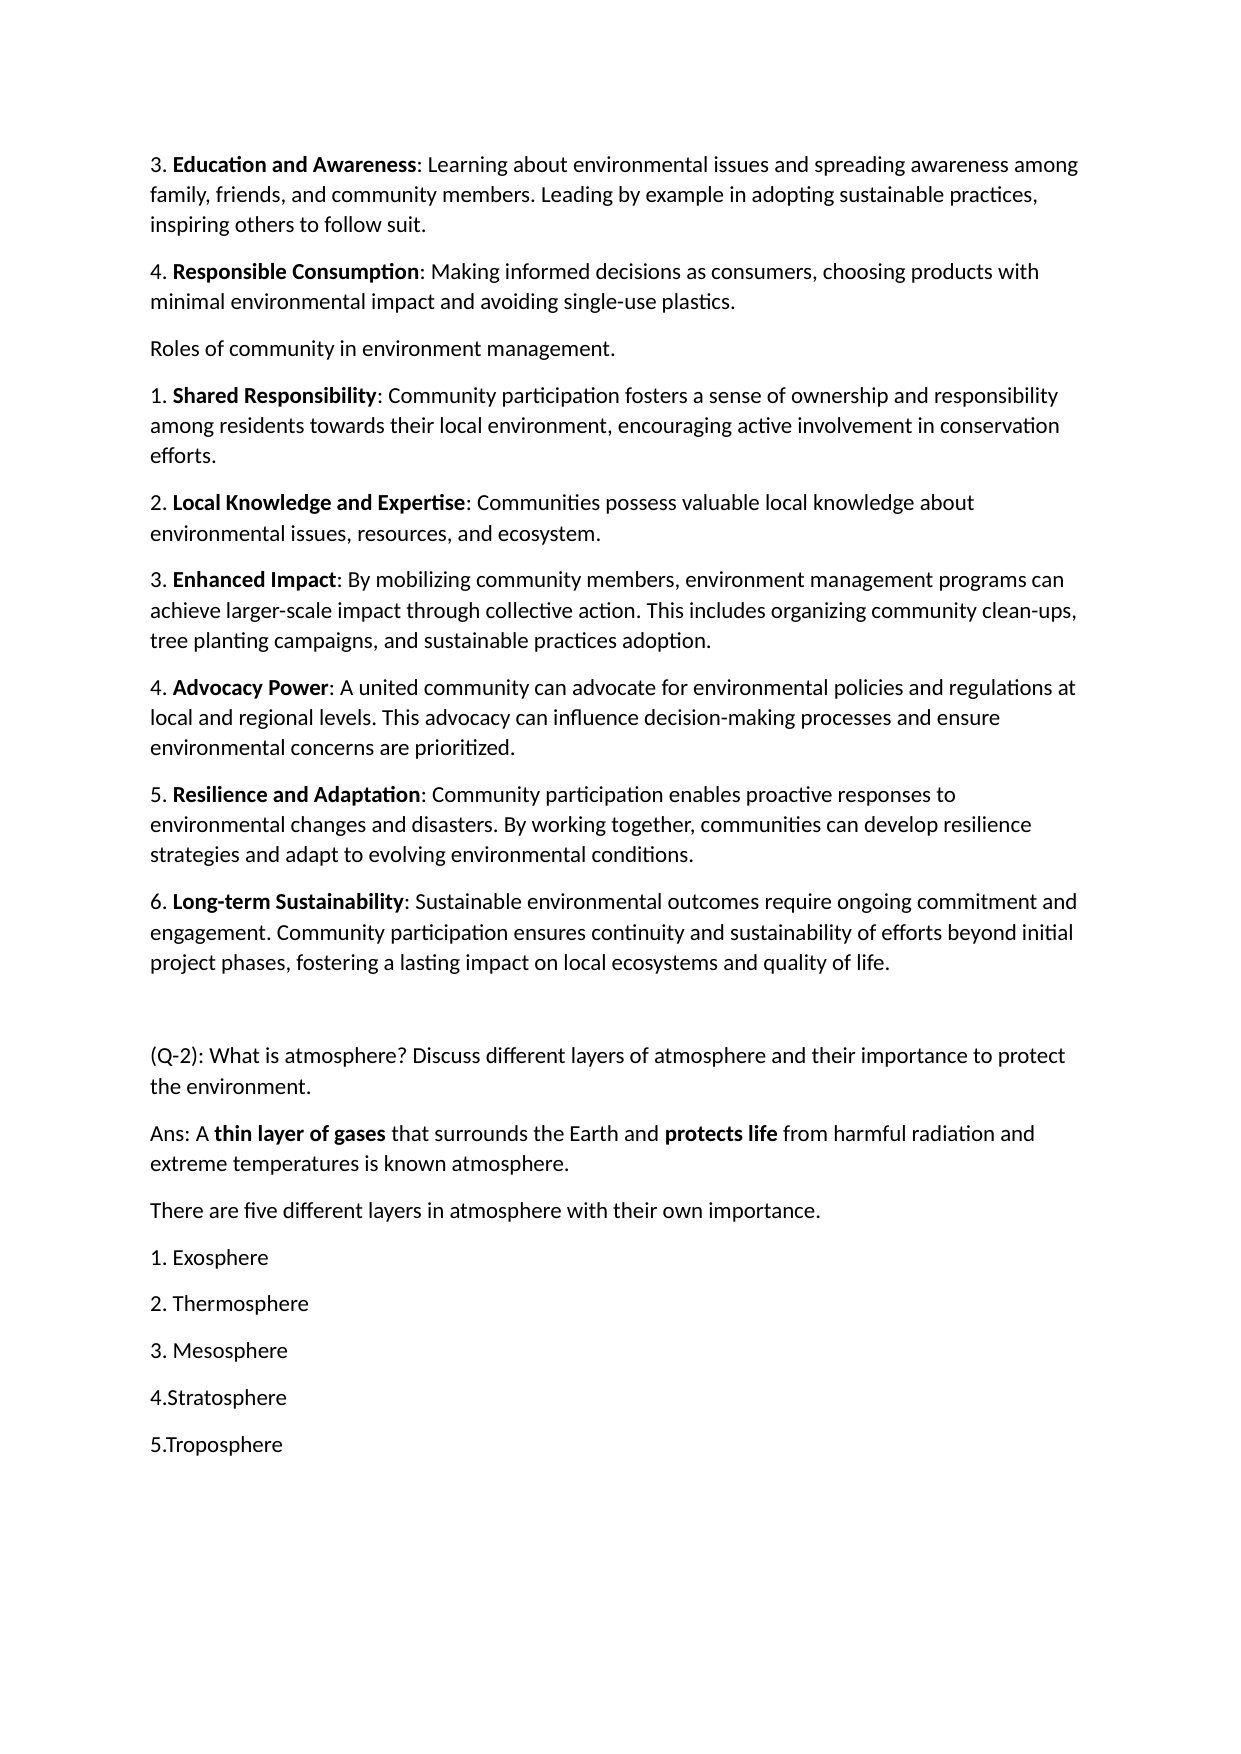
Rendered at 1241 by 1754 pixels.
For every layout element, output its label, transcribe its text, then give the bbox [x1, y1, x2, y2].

text 3. Enhanced Impact: By mobilizing community members, environment management programs can achieve larger-scale impact through collective action. This includes organizing community clean-ups, tree planting campaigns, and sustainable practices adoption. [150, 566, 1090, 654]
text 1. Shared Responsibility: Community participation fosters a sense of ownership and responsibility among residents towards their local environment, encouraging active involvement in conservation efforts. [150, 381, 1090, 470]
text 5.Troposphere [150, 1430, 1090, 1458]
text Roles of community in environment management. [150, 334, 1090, 362]
text Ans: A thin layer of gases that surrounds the Earth and protects life from harmful radiation and extreme temperatures is known atmosphere. [150, 1119, 1090, 1177]
text 3. Mesosphere [150, 1336, 1090, 1364]
text 2. Thermosphere [150, 1289, 1090, 1318]
text 6. Long-term Sustainability: Sustainable environmental outcomes require ongoing commitment and engagement. Community participation ensures continuity and sustainability of efforts beyond initial project phases, fostering a lasting impact on local ecosystems and quality of life. [150, 887, 1090, 976]
text 5. Resilience and Adaptation: Community participation enables proactive responses to environmental changes and disasters. By working together, communities can develop resilience strategies and adapt to evolving environmental conditions. [150, 780, 1090, 869]
text 2. Local Knowledge and Expertise: Communities possess valuable local knowledge about environmental issues, resources, and ecosystem. [150, 488, 1090, 547]
text 3. Education and Awareness: Learning about environmental issues and spreading awareness among family, friends, and community members. Leading by example in adopting sustainable practices, inspiring others to follow suit. [150, 150, 1090, 238]
text There are five different layers in atmosphere with their own importance. [150, 1196, 1090, 1224]
text 4.Stratosphere [150, 1383, 1090, 1411]
text 4. Advocacy Power: A united community can advocate for environmental policies and regulations at local and regional levels. This advocacy can influence decision-making processes and ensure environmental concerns are prioritized. [150, 673, 1090, 761]
text 4. Responsible Consumption: Making informed decisions as consumers, choosing products with minimal environmental impact and avoiding single-use plastics. [150, 257, 1090, 316]
text (Q-2): What is atmosphere? Discuss different layers of atmosphere and their importance to protect the environment. [150, 1042, 1090, 1100]
text 1. Exosphere [150, 1243, 1090, 1271]
